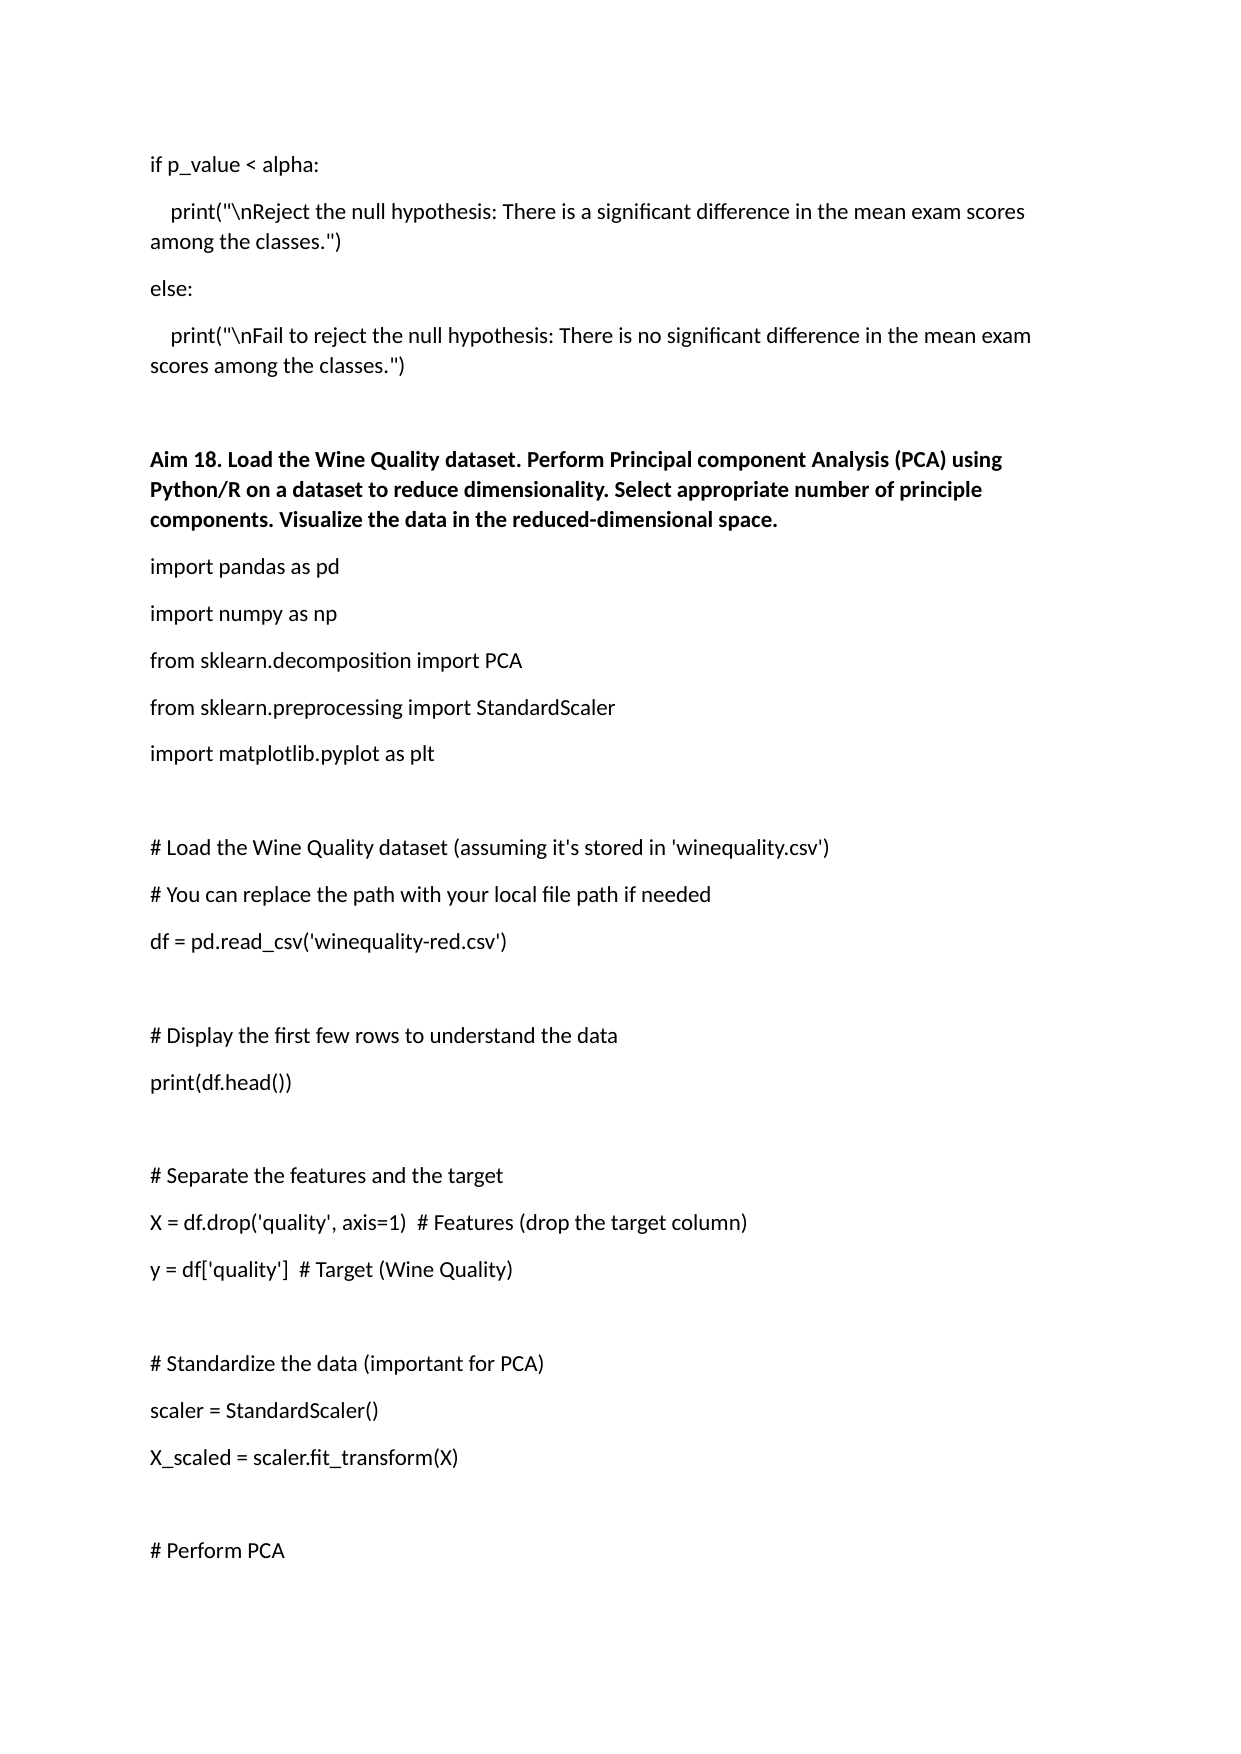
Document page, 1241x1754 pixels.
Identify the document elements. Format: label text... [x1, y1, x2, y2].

text from sklearn.preprocessing import StandardScaler [150, 693, 1090, 721]
text # Perform PCA [150, 1536, 1090, 1564]
text from sklearn.decomposition import PCA [150, 646, 1090, 674]
text else: [150, 274, 1090, 302]
text scaler = StandardScaler() [150, 1396, 1090, 1424]
text import numpy as np [150, 599, 1090, 627]
text # Load the Wine Quality dataset (assuming it's stored in 'winequality.csv') [150, 833, 1090, 861]
text import pandas as pd [150, 552, 1090, 580]
text if p_value < alpha: [150, 150, 1090, 178]
text # Separate the features and the target [150, 1161, 1090, 1189]
text # Standardize the data (important for PCA) [150, 1349, 1090, 1377]
text X = df.drop('quality', axis=1) # Features (drop the target column) [150, 1208, 1090, 1236]
text import matplotlib.pyplot as plt [150, 739, 1090, 768]
text y = df['quality'] # Target (Wine Quality) [150, 1255, 1090, 1283]
text # Display the first few rows to understand the data [150, 1021, 1090, 1049]
text X_scaled = scaler.fit_transform(X) [150, 1443, 1090, 1471]
text Aim 18. Load the Wine Quality dataset. Perform Principal component Analysis (PCA) using Python/R on a dataset to reduce dimensionality. Select appropriate number of principle components. Visualize the data in the reduced-dimensional space. [150, 445, 1090, 533]
text print("\nFail to reject the null hypothesis: There is no significant difference in the mean exam scores among the classes.") [150, 321, 1090, 379]
text # You can replace the path with your local file path if needed [150, 880, 1090, 908]
text print("\nReject the null hypothesis: There is a significant difference in the mean exam scores among the classes.") [150, 197, 1090, 255]
text print(df.head()) [150, 1068, 1090, 1096]
text df = pd.read_csv('winequality-red.csv') [150, 927, 1090, 955]
